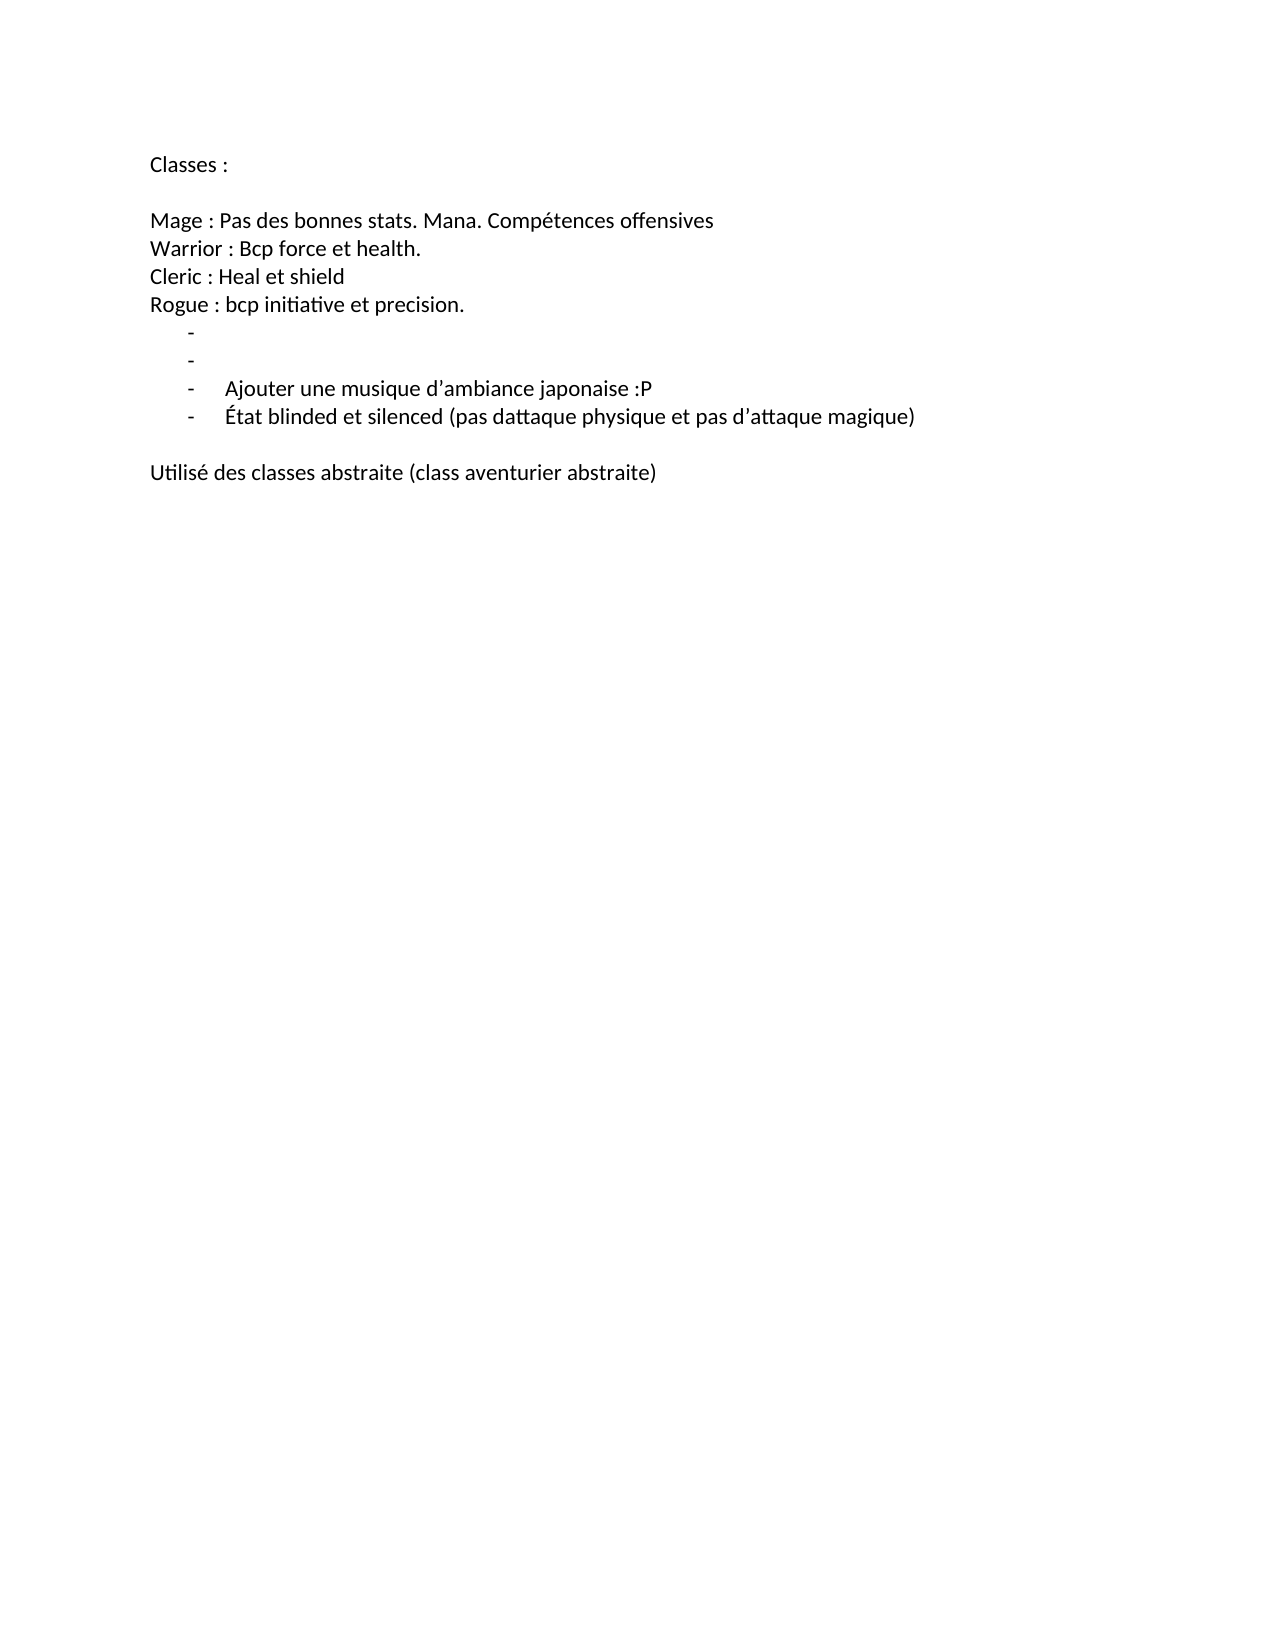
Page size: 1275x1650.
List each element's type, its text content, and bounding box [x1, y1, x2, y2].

text Classes : [150, 150, 1125, 178]
list Ajouter une musique d’ambiance japonaise :P [187, 374, 1125, 402]
text Rogue : bcp initiative et precision. [150, 290, 1125, 318]
text Utilisé des classes abstraite (class aventurier abstraite) [150, 458, 1125, 486]
text Mage : Pas des bonnes stats. Mana. Compétences offensives [150, 206, 1125, 234]
text Cleric : Heal et shield [150, 262, 1125, 290]
text Warrior : Bcp force et health. [150, 234, 1125, 262]
list État blinded et silenced (pas dattaque physique et pas d’attaque magique) [187, 402, 1125, 430]
